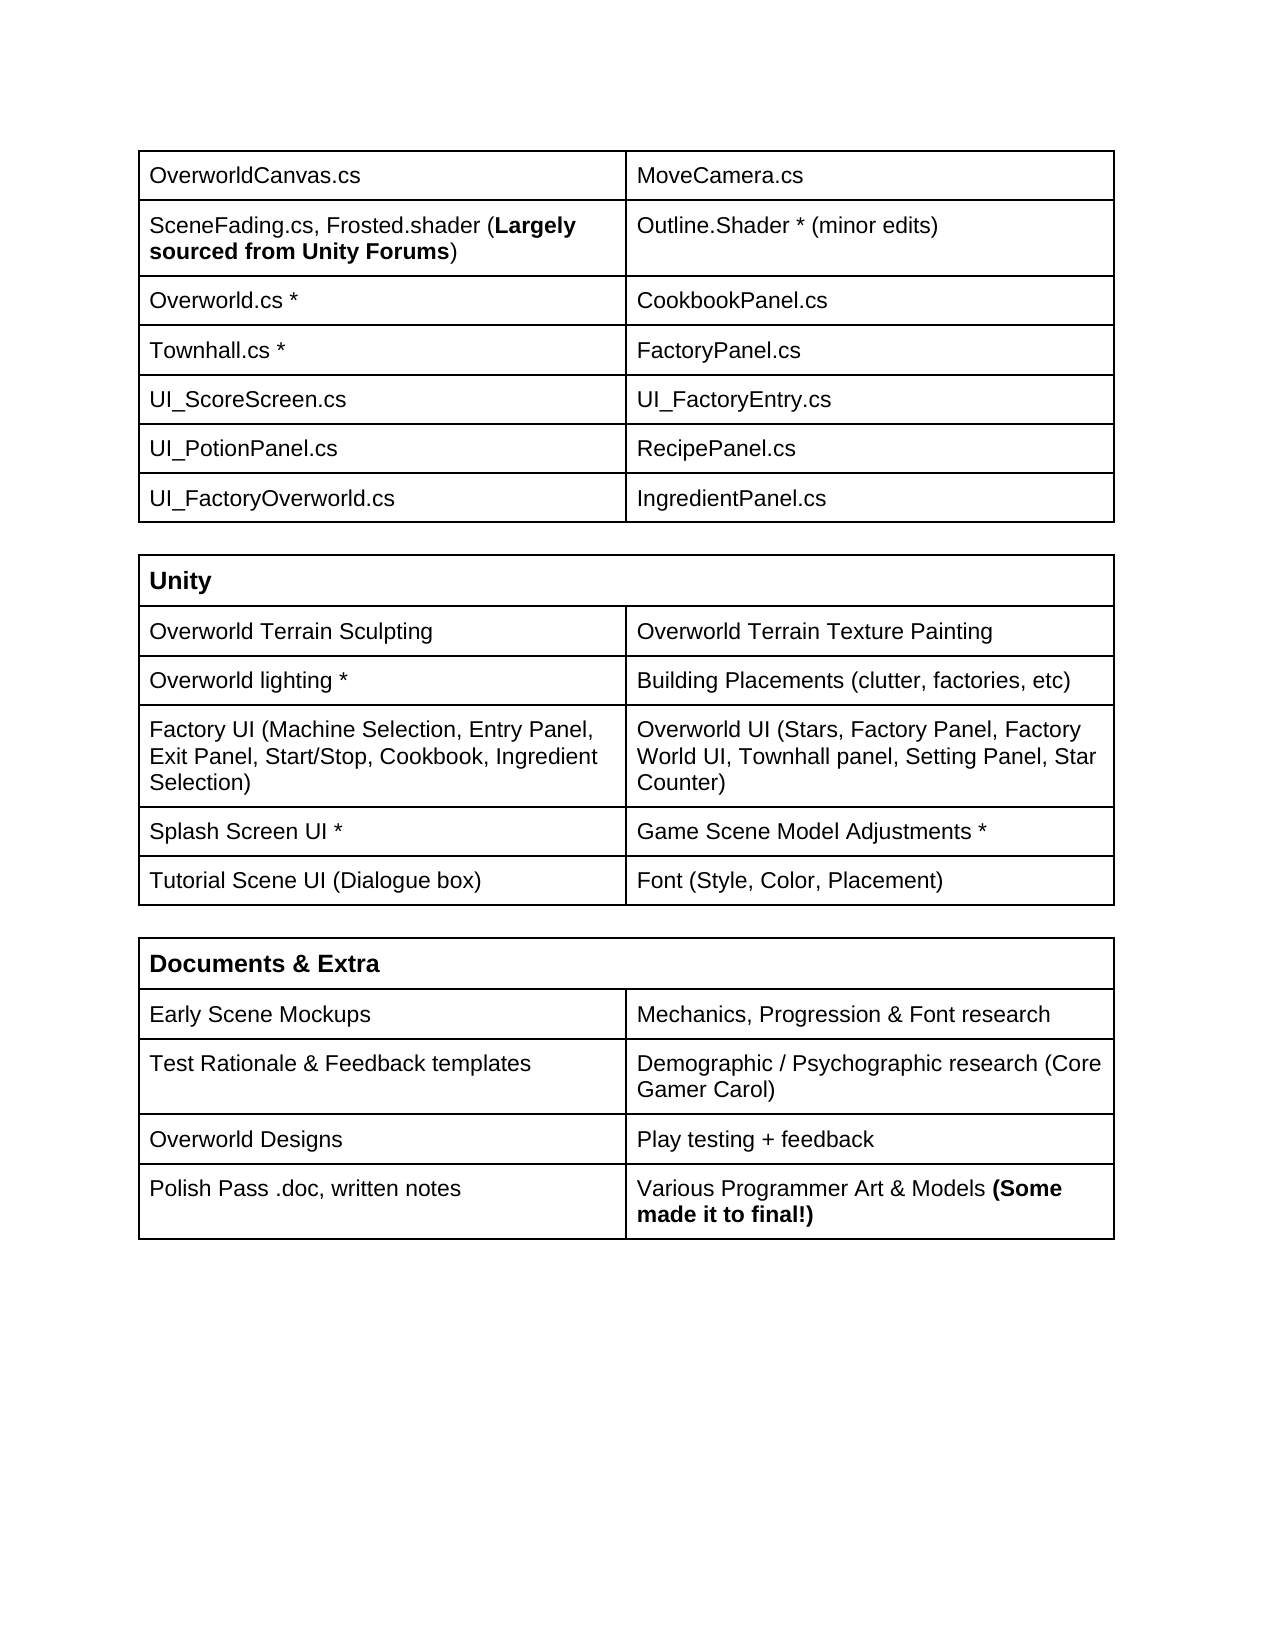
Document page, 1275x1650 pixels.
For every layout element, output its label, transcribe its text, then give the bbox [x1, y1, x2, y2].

table_header Documents & Extra [140, 939, 1113, 988]
table_cell OverworldCanvas.cs [140, 152, 625, 199]
table_cell Game Scene Model Adjustments * [627, 808, 1113, 855]
table_cell RecipePanel.cs [627, 425, 1113, 472]
table_cell Overworld UI (Stars, Factory Panel, Factory World UI, Townhall panel, Setting Panel, Star Counter) [627, 706, 1113, 806]
table_cell Overworld Terrain Texture Painting [627, 607, 1113, 654]
table_cell Townhall.cs * [140, 326, 625, 373]
table_cell CookbookPanel.cs [627, 277, 1113, 324]
table_cell Building Placements (clutter, factories, etc) [627, 657, 1113, 704]
table_cell SceneFading.cs, Frosted.shader (Largely sourced from Unity Forums) [140, 201, 625, 275]
table_cell Overworld Terrain Sculpting [140, 607, 625, 654]
table_header Unity [140, 556, 1113, 605]
table_cell MoveCamera.cs [627, 152, 1113, 199]
table_cell Mechanics, Progression & Font research [627, 990, 1113, 1037]
table_cell Play testing + feedback [627, 1115, 1113, 1162]
table_cell UI_PotionPanel.cs [140, 425, 625, 472]
table_cell Polish Pass .doc, written notes [140, 1165, 625, 1238]
table_cell Overworld.cs * [140, 277, 625, 324]
table_cell Font (Style, Color, Placement) [627, 857, 1113, 904]
table_cell Early Scene Mockups [140, 990, 625, 1037]
table_cell Demographic / Psychographic research (Core Gamer Carol) [627, 1040, 1113, 1113]
table_cell Various Programmer Art & Models (Some made it to final!) [627, 1165, 1113, 1238]
table_cell FactoryPanel.cs [627, 326, 1113, 373]
table_cell Factory UI (Machine Selection, Entry Panel, Exit Panel, Start/Stop, Cookbook, Ingredient Selection) [140, 706, 625, 806]
table_cell UI_ScoreScreen.cs [140, 376, 625, 423]
table_cell UI_FactoryEntry.cs [627, 376, 1113, 423]
table_cell Overworld Designs [140, 1115, 625, 1162]
table_cell Splash Screen UI * [140, 808, 625, 855]
table_cell Overworld lighting * [140, 657, 625, 704]
table_cell IngredientPanel.cs [627, 474, 1113, 521]
table_cell Outline.Shader * (minor edits) [627, 201, 1113, 275]
table_cell UI_FactoryOverworld.cs [140, 474, 625, 521]
table_cell Test Rationale & Feedback templates [140, 1040, 625, 1113]
table_cell Tutorial Scene UI (Dialogue box) [140, 857, 625, 904]
